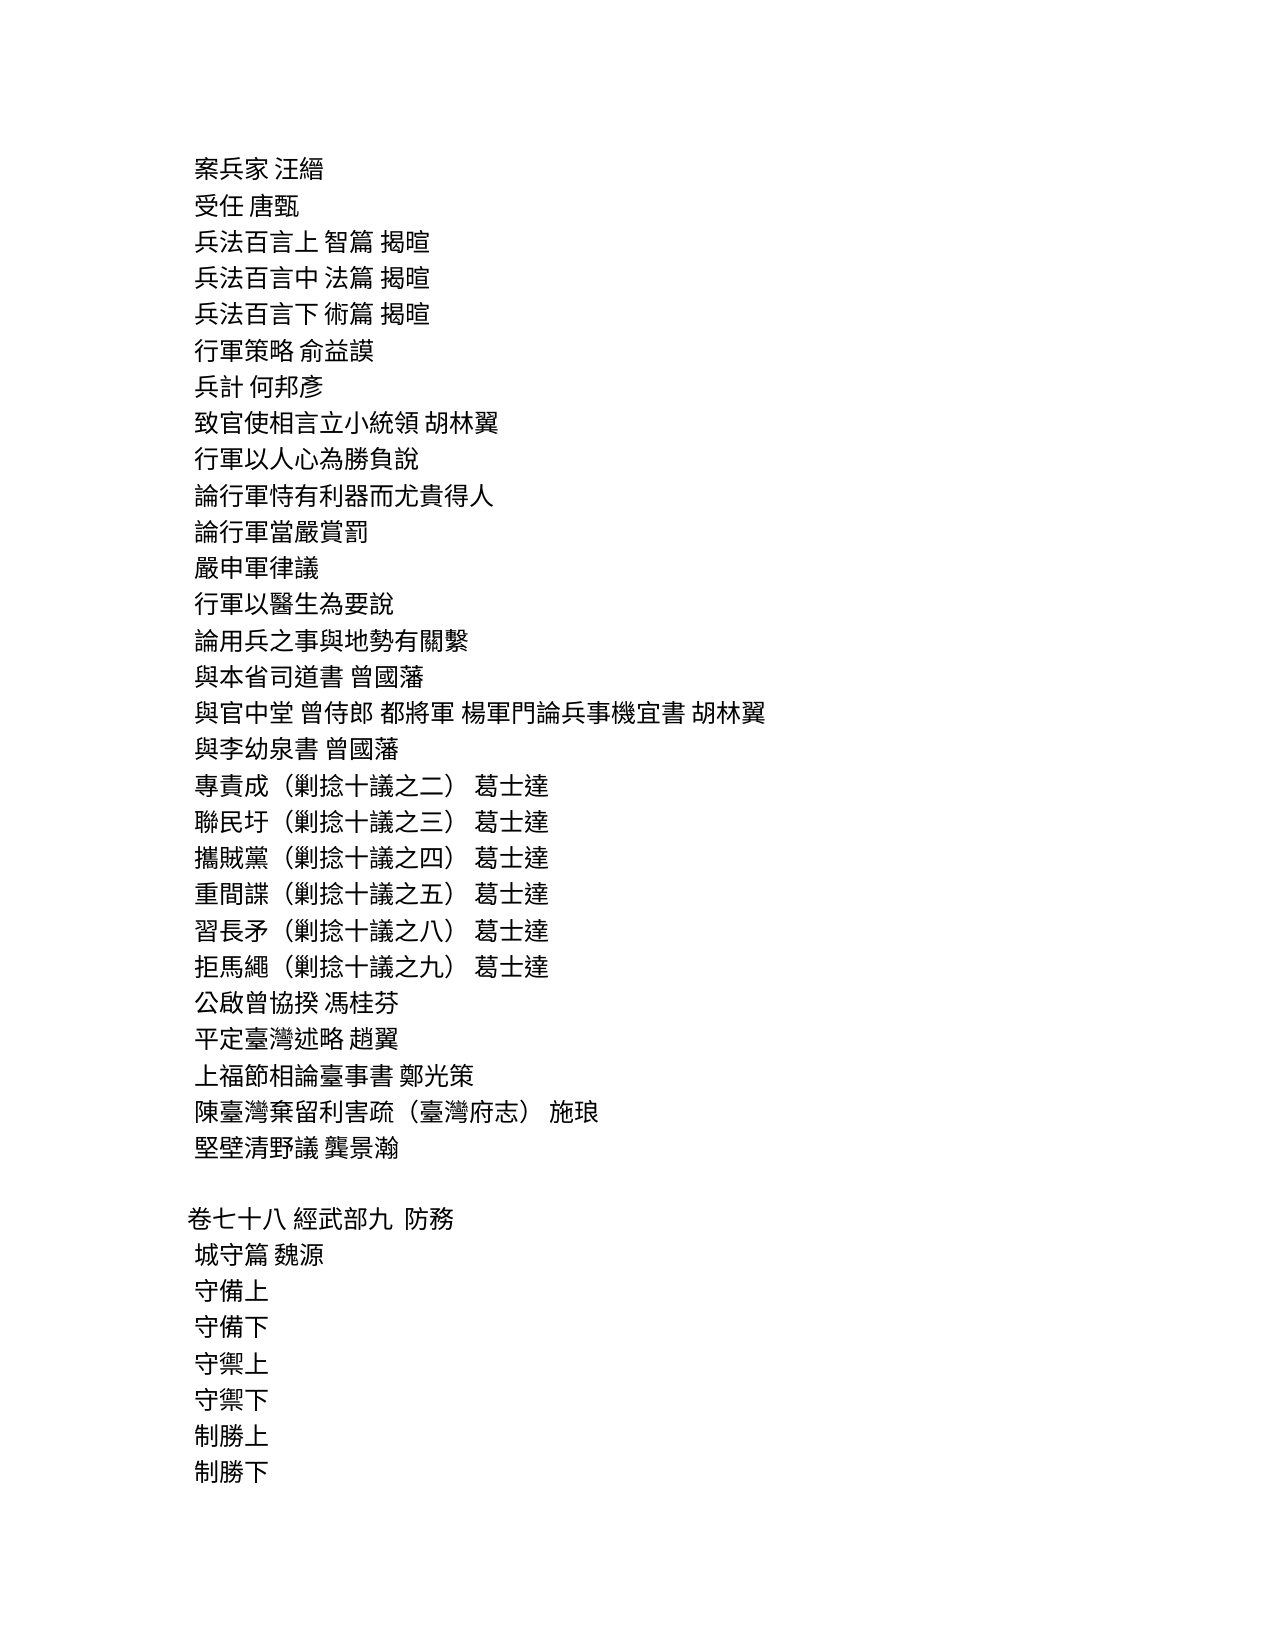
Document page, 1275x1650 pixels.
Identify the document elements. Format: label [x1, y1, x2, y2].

text [187, 150, 1087, 1489]
